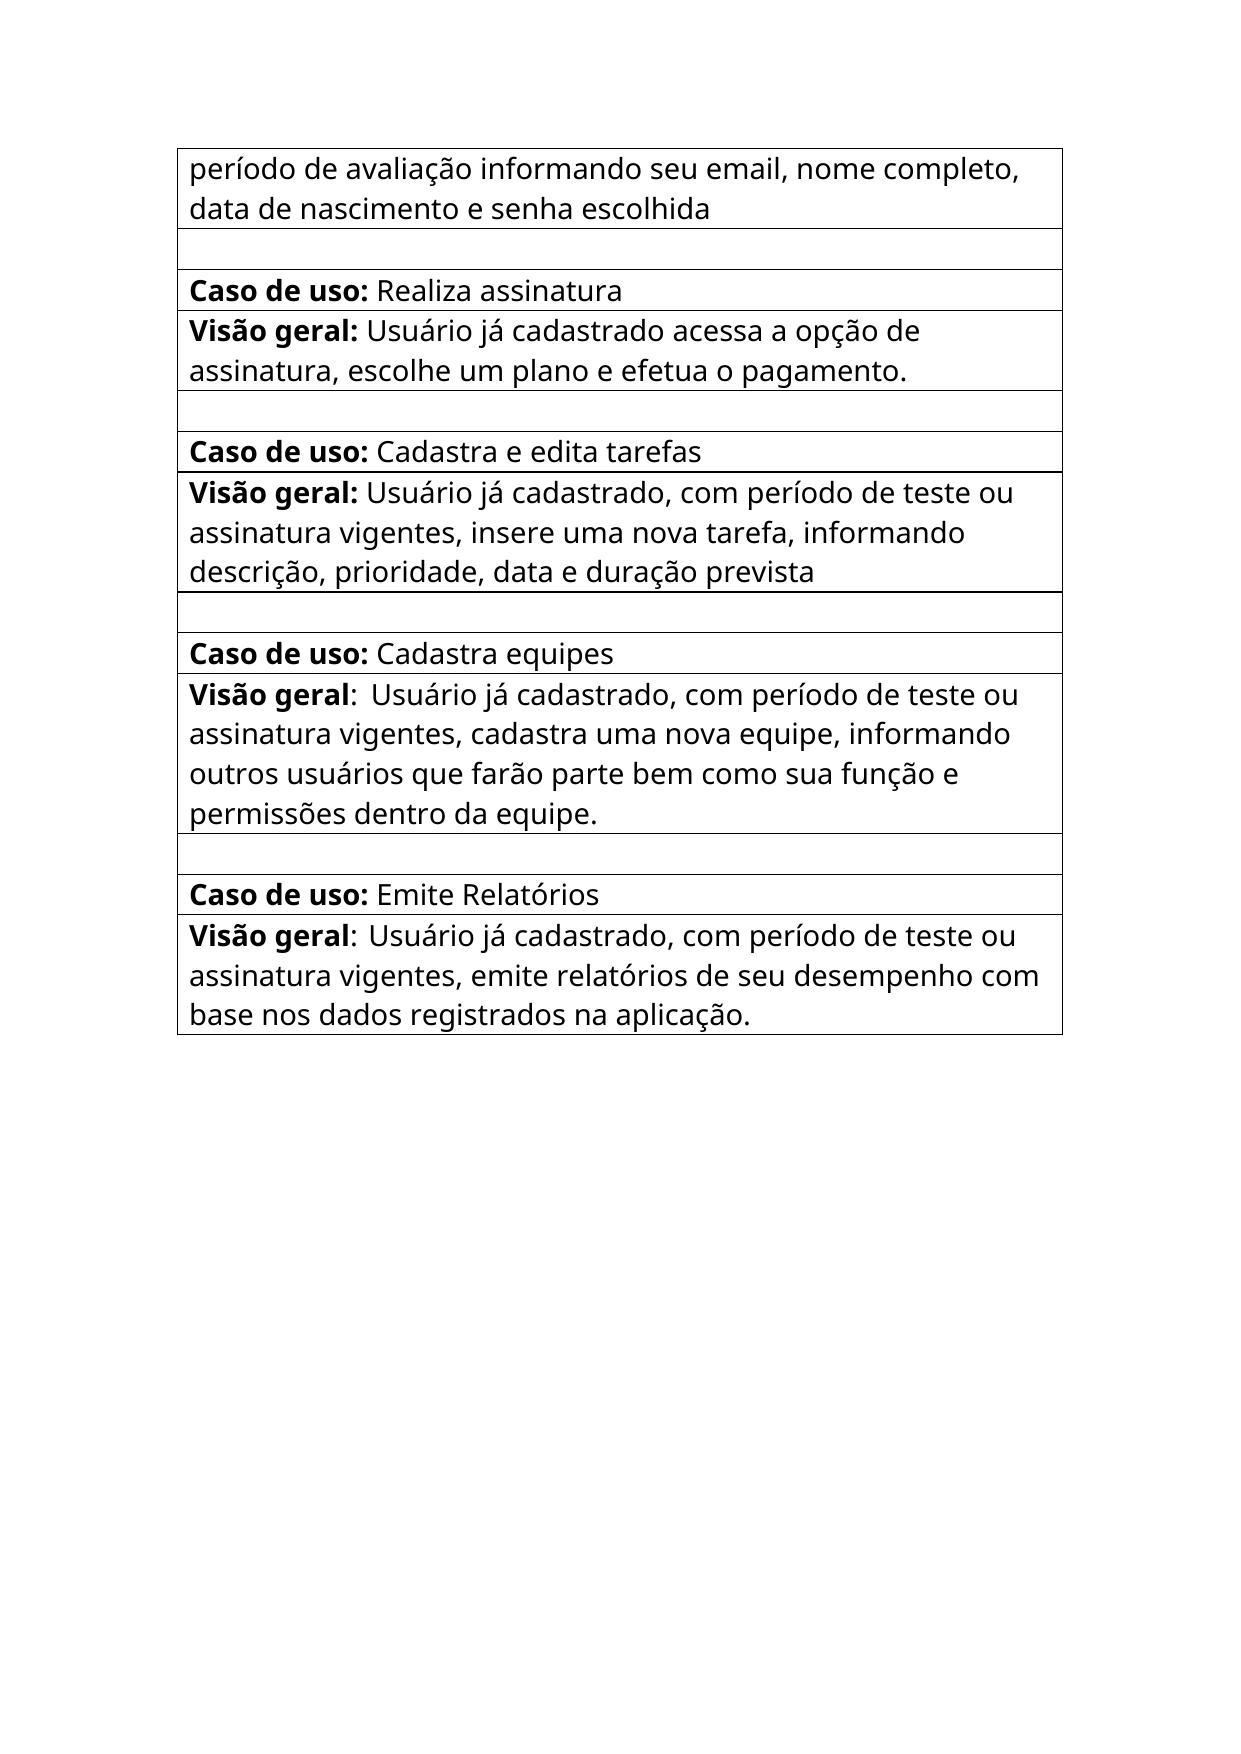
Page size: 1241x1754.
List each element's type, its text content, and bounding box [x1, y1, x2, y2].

table_cell Caso de uso: Cadastra equipes [178, 633, 1062, 673]
table_cell Caso de uso: Emite Relatórios [178, 875, 1062, 914]
table_cell Caso de uso: Realiza assinatura [178, 270, 1062, 309]
table_cell Visão geral: Usuário já cadastrado acessa a opção de assinatura, escolhe um plano e efetua o pagamento. [178, 311, 1062, 390]
table_cell Visão geral: Usuário já cadastrado, com período de teste ou assinatura vigentes, cadastra uma nova equipe, informando outros usuários que farão parte bem como sua função e permissões dentro da equipe. [178, 674, 1062, 833]
table_cell [178, 834, 1062, 873]
table_cell Caso de uso: Cadastra e edita tarefas [178, 432, 1062, 471]
table_cell Visão geral: Usuário já cadastrado, com período de teste ou assinatura vigentes, insere uma nova tarefa, informando descrição, prioridade, data e duração prevista [178, 473, 1062, 591]
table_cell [178, 149, 1062, 228]
table_cell [178, 229, 1062, 269]
table_cell [178, 391, 1062, 431]
table_cell Visão geral: Usuário já cadastrado, com período de teste ou assinatura vigentes, emite relatórios de seu desempenho com base nos dados registrados na aplicação. [178, 915, 1062, 1034]
table_cell [178, 593, 1062, 632]
